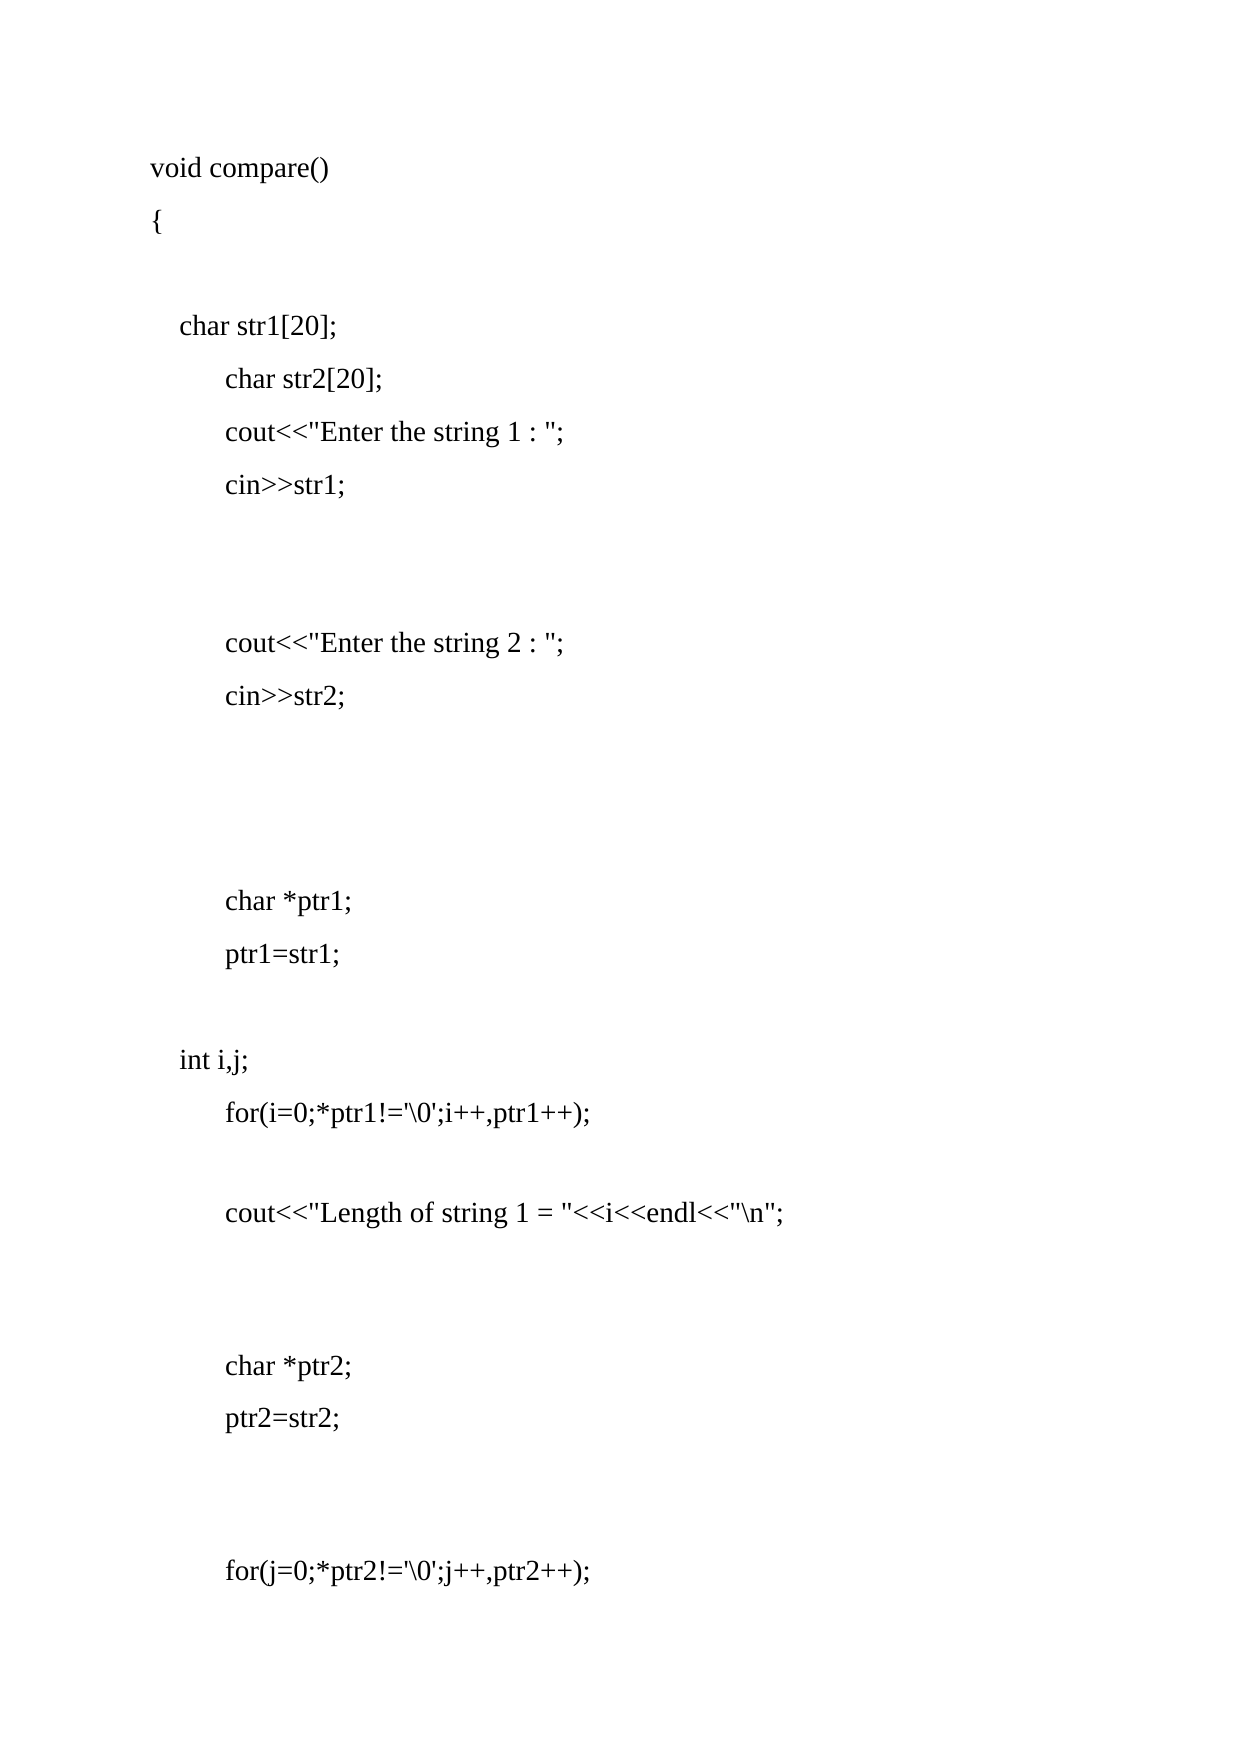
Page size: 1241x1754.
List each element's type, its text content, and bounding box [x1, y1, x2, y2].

text for(j=0;*ptr2!='\0';j++,ptr2++); [150, 1553, 1090, 1587]
text cin>>str2; [150, 678, 1090, 712]
text char str1[20]; [150, 308, 1090, 342]
text char *ptr2; [150, 1348, 1090, 1381]
text cout<<"Enter the string 2 : "; [150, 625, 1090, 659]
text char *ptr1; [150, 883, 1090, 917]
text cout<<"Enter the string 1 : "; [150, 414, 1090, 448]
text cin>>str1; [150, 467, 1090, 500]
text int i,j; [150, 1042, 1090, 1075]
text char str2[20]; [150, 361, 1090, 395]
text for(i=0;*ptr1!='\0';i++,ptr1++); [150, 1095, 1090, 1128]
text { [150, 203, 1090, 236]
text ptr1=str1; [150, 936, 1090, 970]
text ptr2=str2; [150, 1401, 1090, 1434]
text cout<<"Length of string 1 = "<<i<<endl<<"\n"; [150, 1195, 1090, 1228]
text void compare() [150, 150, 1090, 183]
